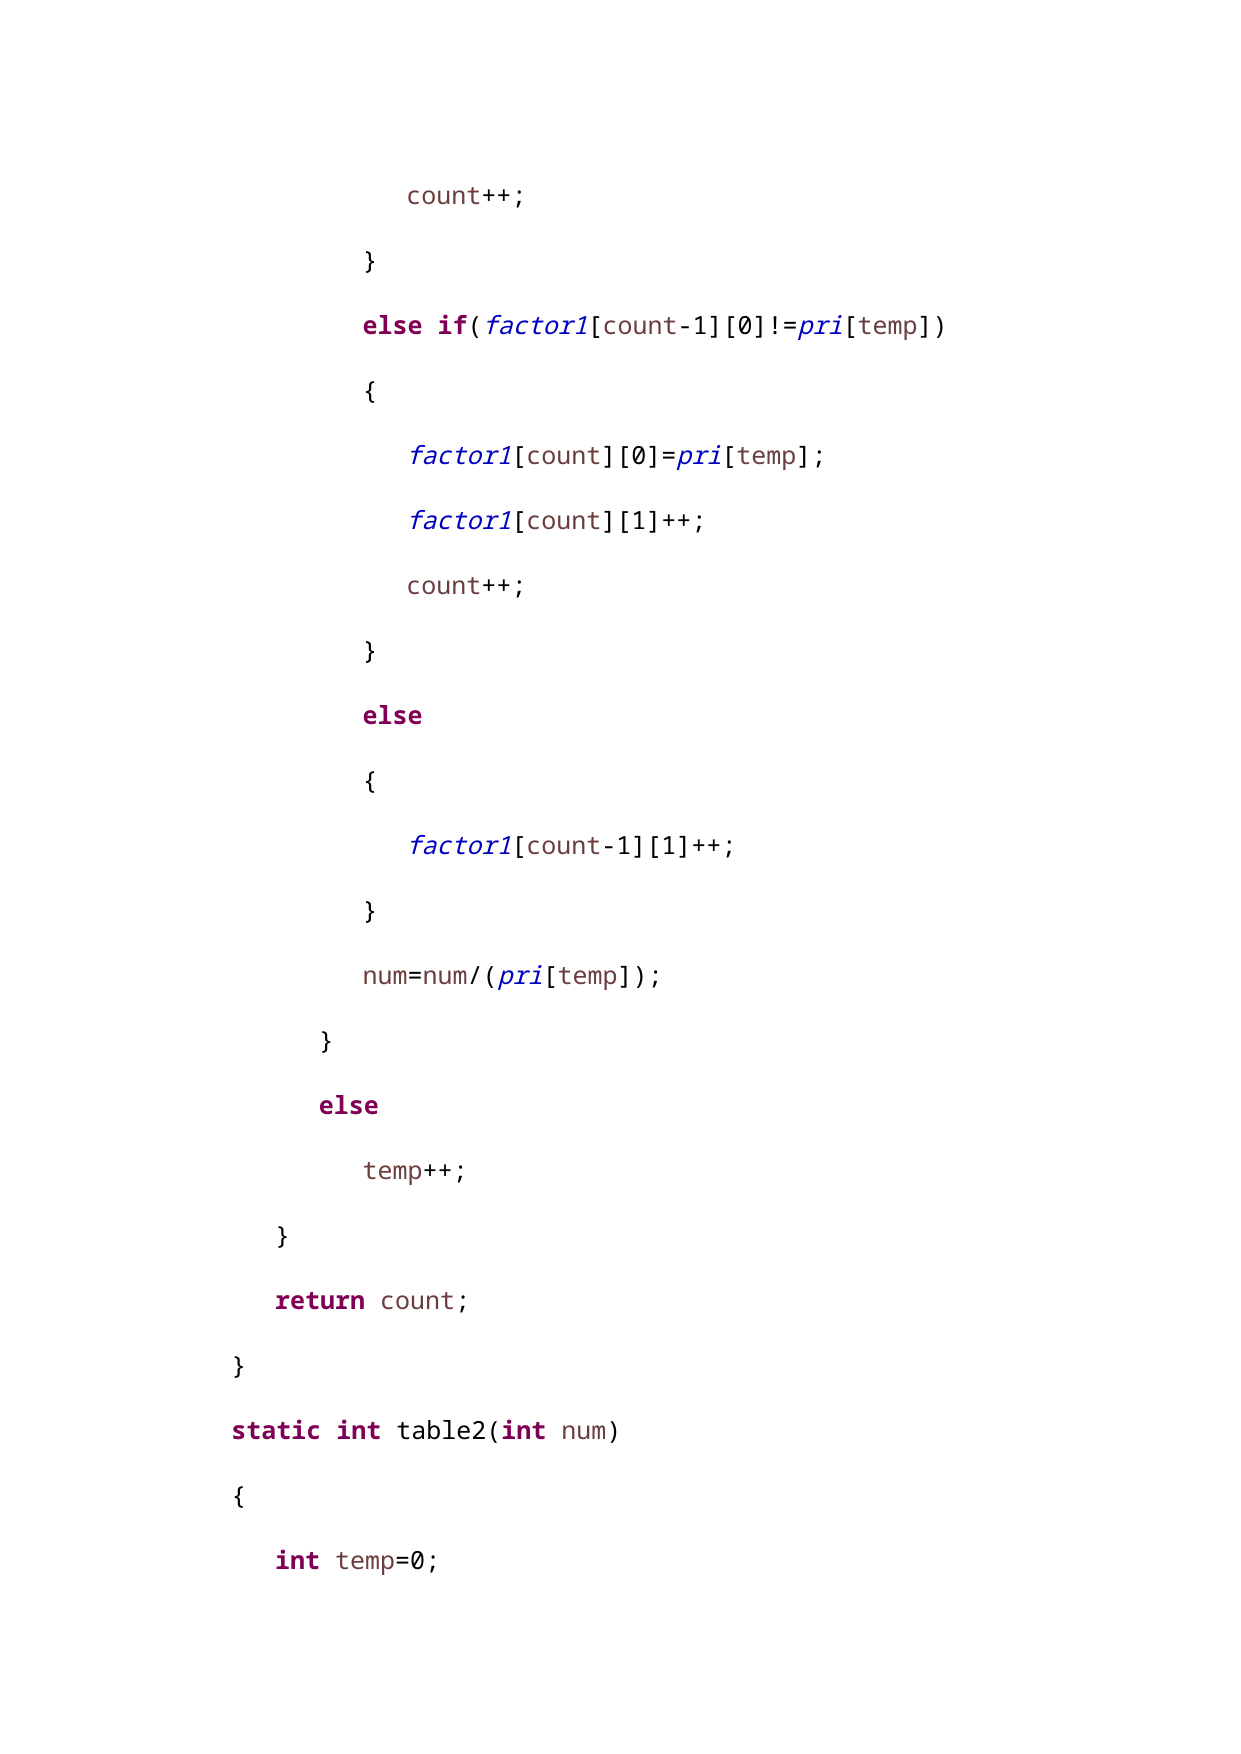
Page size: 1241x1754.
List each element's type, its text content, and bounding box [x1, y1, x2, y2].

text { [187, 357, 1053, 422]
text count++; [187, 162, 1053, 227]
text count++; [187, 552, 1053, 617]
text temp++; [187, 1137, 1053, 1202]
text } [187, 227, 1053, 292]
text } [187, 1202, 1053, 1267]
text return count; [187, 1267, 1053, 1332]
text else [187, 1072, 1053, 1137]
text { [187, 1462, 1053, 1527]
text int temp=0; [187, 1527, 1053, 1592]
text } [187, 877, 1053, 942]
text } [187, 1332, 1053, 1397]
text factor1[count-1][1]++; [187, 812, 1053, 877]
text else [187, 682, 1053, 747]
text else if(factor1[count-1][0]!=pri[temp]) [187, 292, 1053, 357]
text factor1[count][0]=pri[temp]; [187, 422, 1053, 487]
text } [187, 617, 1053, 682]
text { [187, 747, 1053, 812]
text static int table2(int num) [187, 1397, 1053, 1462]
text } [187, 1007, 1053, 1072]
text num=num/(pri[temp]); [187, 942, 1053, 1007]
text factor1[count][1]++; [187, 487, 1053, 552]
